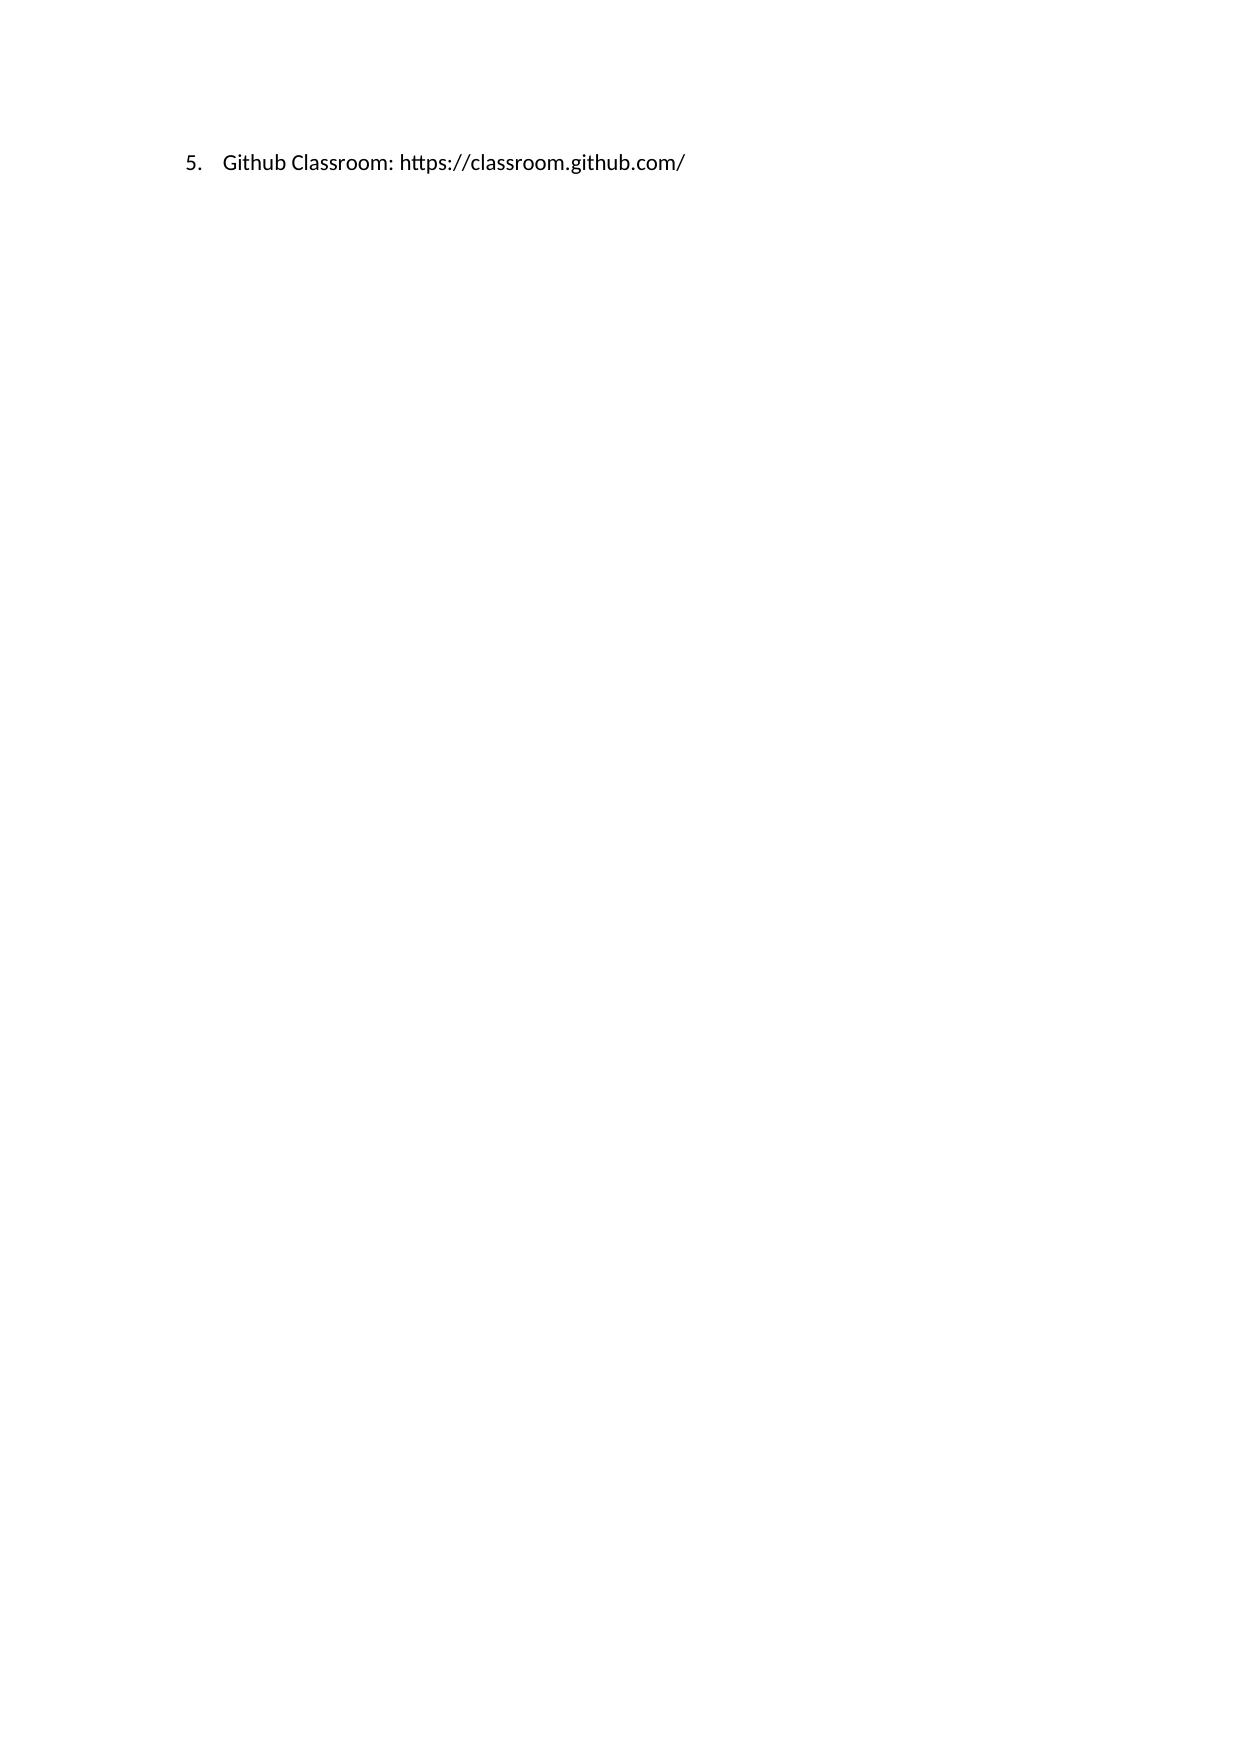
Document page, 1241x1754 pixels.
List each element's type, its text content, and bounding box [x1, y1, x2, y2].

list Github Classroom: https://classroom.github.com/ [185, 148, 1093, 176]
